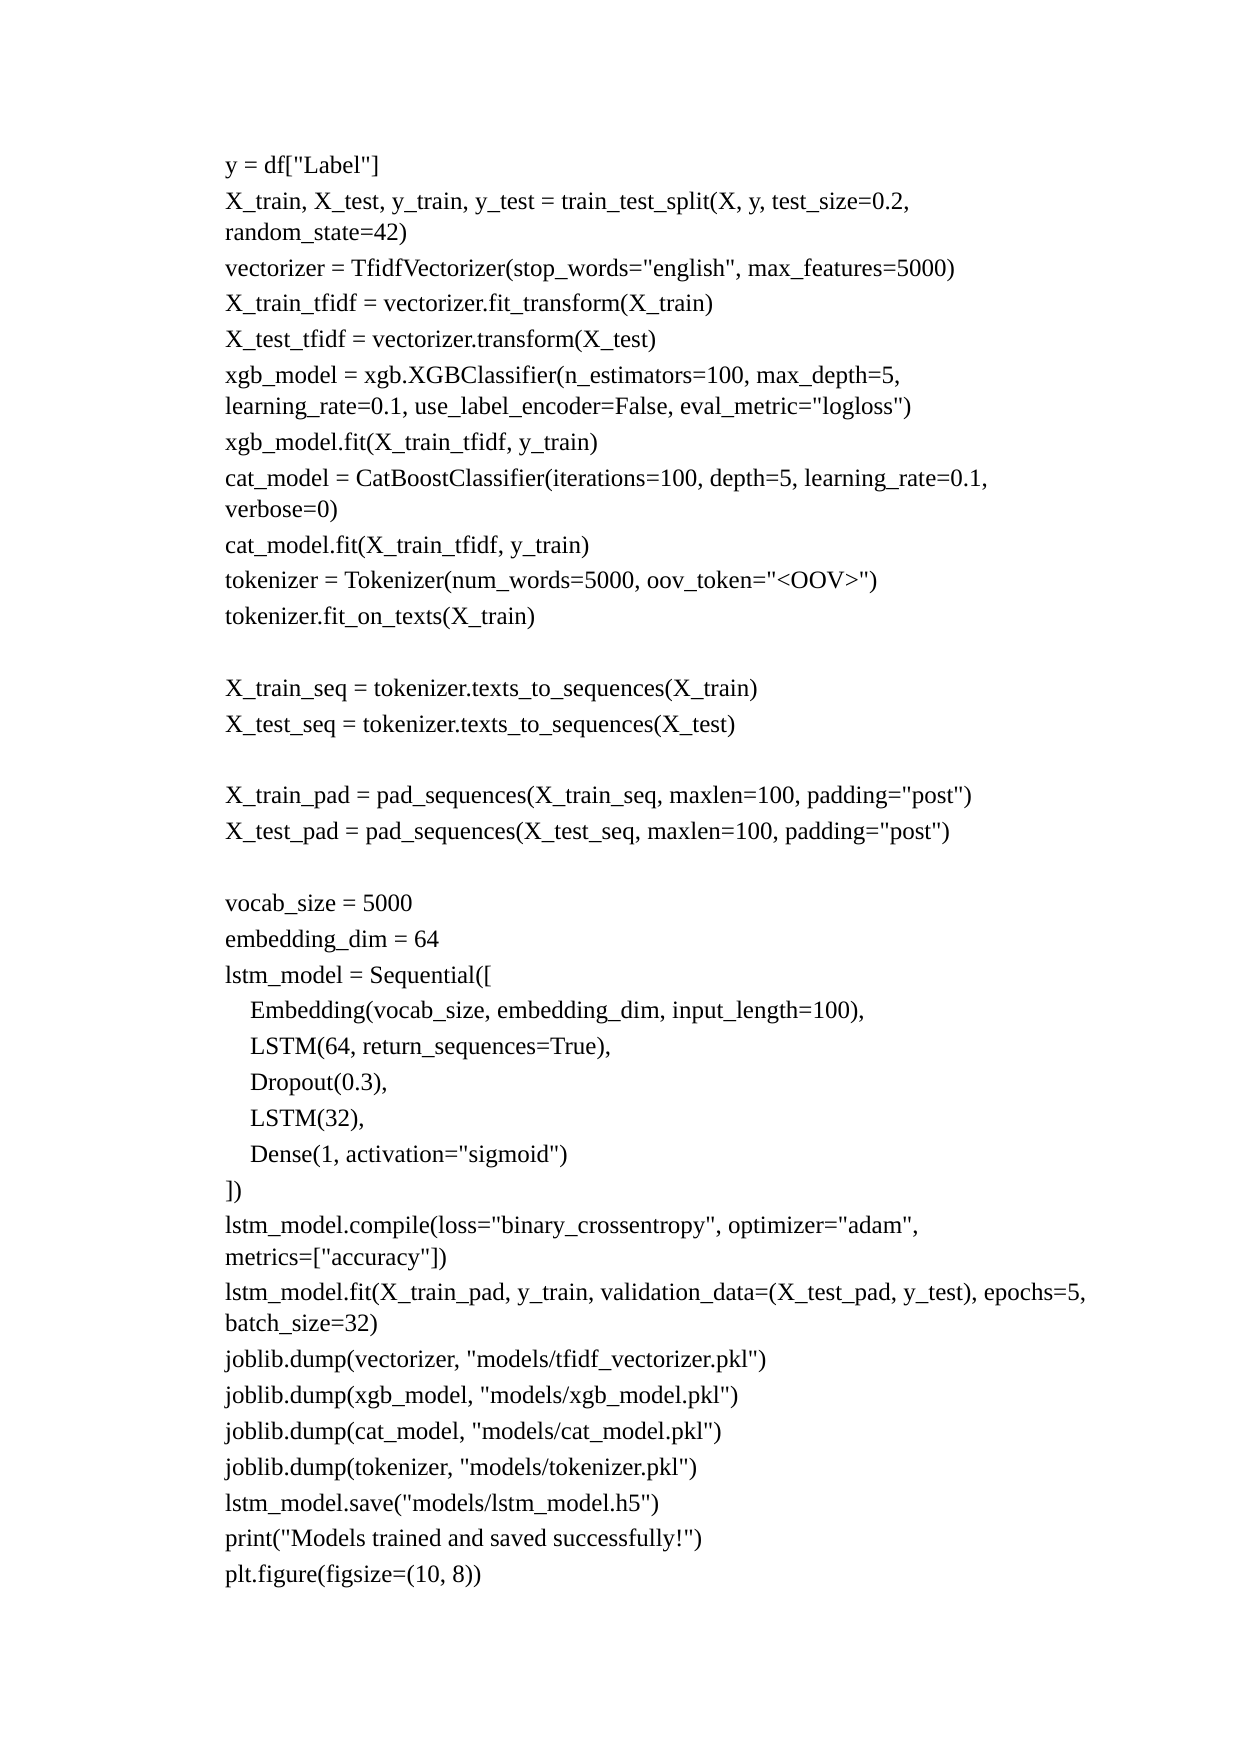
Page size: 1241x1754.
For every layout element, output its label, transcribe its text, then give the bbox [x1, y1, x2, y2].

text X_test_seq = tokenizer.texts_to_sequences(X_test) [225, 709, 1090, 738]
text Dropout(0.3), [225, 1067, 1090, 1096]
text plt.figure(figsize=(10, 8)) [225, 1559, 1090, 1588]
text cat_model = CatBoostClassifier(iterations=100, depth=5, learning_rate=0.1, verbose=0) [225, 463, 1090, 523]
text vocab_size = 5000 [225, 888, 1090, 917]
text joblib.dump(tokenizer, "models/tokenizer.pkl") [225, 1452, 1090, 1481]
text print("Models trained and saved successfully!") [225, 1523, 1090, 1552]
text X_train, X_test, y_train, y_test = train_test_split(X, y, test_size=0.2, random_state=42) [225, 186, 1090, 246]
text lstm_model.compile(loss="binary_crossentropy", optimizer="adam", metrics=["accuracy"]) [225, 1211, 1090, 1270]
text Dense(1, activation="sigmoid") [225, 1139, 1090, 1168]
text X_train_pad = pad_sequences(X_train_seq, maxlen=100, padding="post") [225, 781, 1090, 809]
text cat_model.fit(X_train_tfidf, y_train) [225, 530, 1090, 558]
text tokenizer.fit_on_texts(X_train) [225, 601, 1090, 630]
text y = df["Label"] [225, 150, 1090, 179]
text xgb_model = xgb.XGBClassifier(n_estimators=100, max_depth=5, learning_rate=0.1, use_label_encoder=False, eval_metric="logloss") [225, 360, 1090, 420]
text tokenizer = Tokenizer(num_words=5000, oov_token="<OOV>") [225, 566, 1090, 594]
text vectorizer = TfidfVectorizer(stop_words="english", max_features=5000) [225, 253, 1090, 281]
text lstm_model.fit(X_train_pad, y_train, validation_data=(X_test_pad, y_test), epochs=5, batch_size=32) [225, 1277, 1090, 1337]
text X_test_pad = pad_sequences(X_test_seq, maxlen=100, padding="post") [225, 816, 1090, 845]
text X_train_tfidf = vectorizer.fit_transform(X_train) [225, 288, 1090, 317]
text joblib.dump(xgb_model, "models/xgb_model.pkl") [225, 1380, 1090, 1409]
text joblib.dump(vectorizer, "models/tfidf_vectorizer.pkl") [225, 1344, 1090, 1373]
text Embedding(vocab_size, embedding_dim, input_length=100), [225, 996, 1090, 1024]
text embedding_dim = 64 [225, 924, 1090, 953]
text LSTM(64, return_sequences=True), [225, 1031, 1090, 1060]
text xgb_model.fit(X_train_tfidf, y_train) [225, 427, 1090, 456]
text X_train_seq = tokenizer.texts_to_sequences(X_train) [225, 673, 1090, 702]
text LSTM(32), [225, 1103, 1090, 1132]
text ]) [225, 1175, 1090, 1203]
text lstm_model = Sequential([ [225, 960, 1090, 988]
text lstm_model.save("models/lstm_model.h5") [225, 1488, 1090, 1516]
text X_test_tfidf = vectorizer.transform(X_test) [225, 324, 1090, 353]
text joblib.dump(cat_model, "models/cat_model.pkl") [225, 1416, 1090, 1445]
